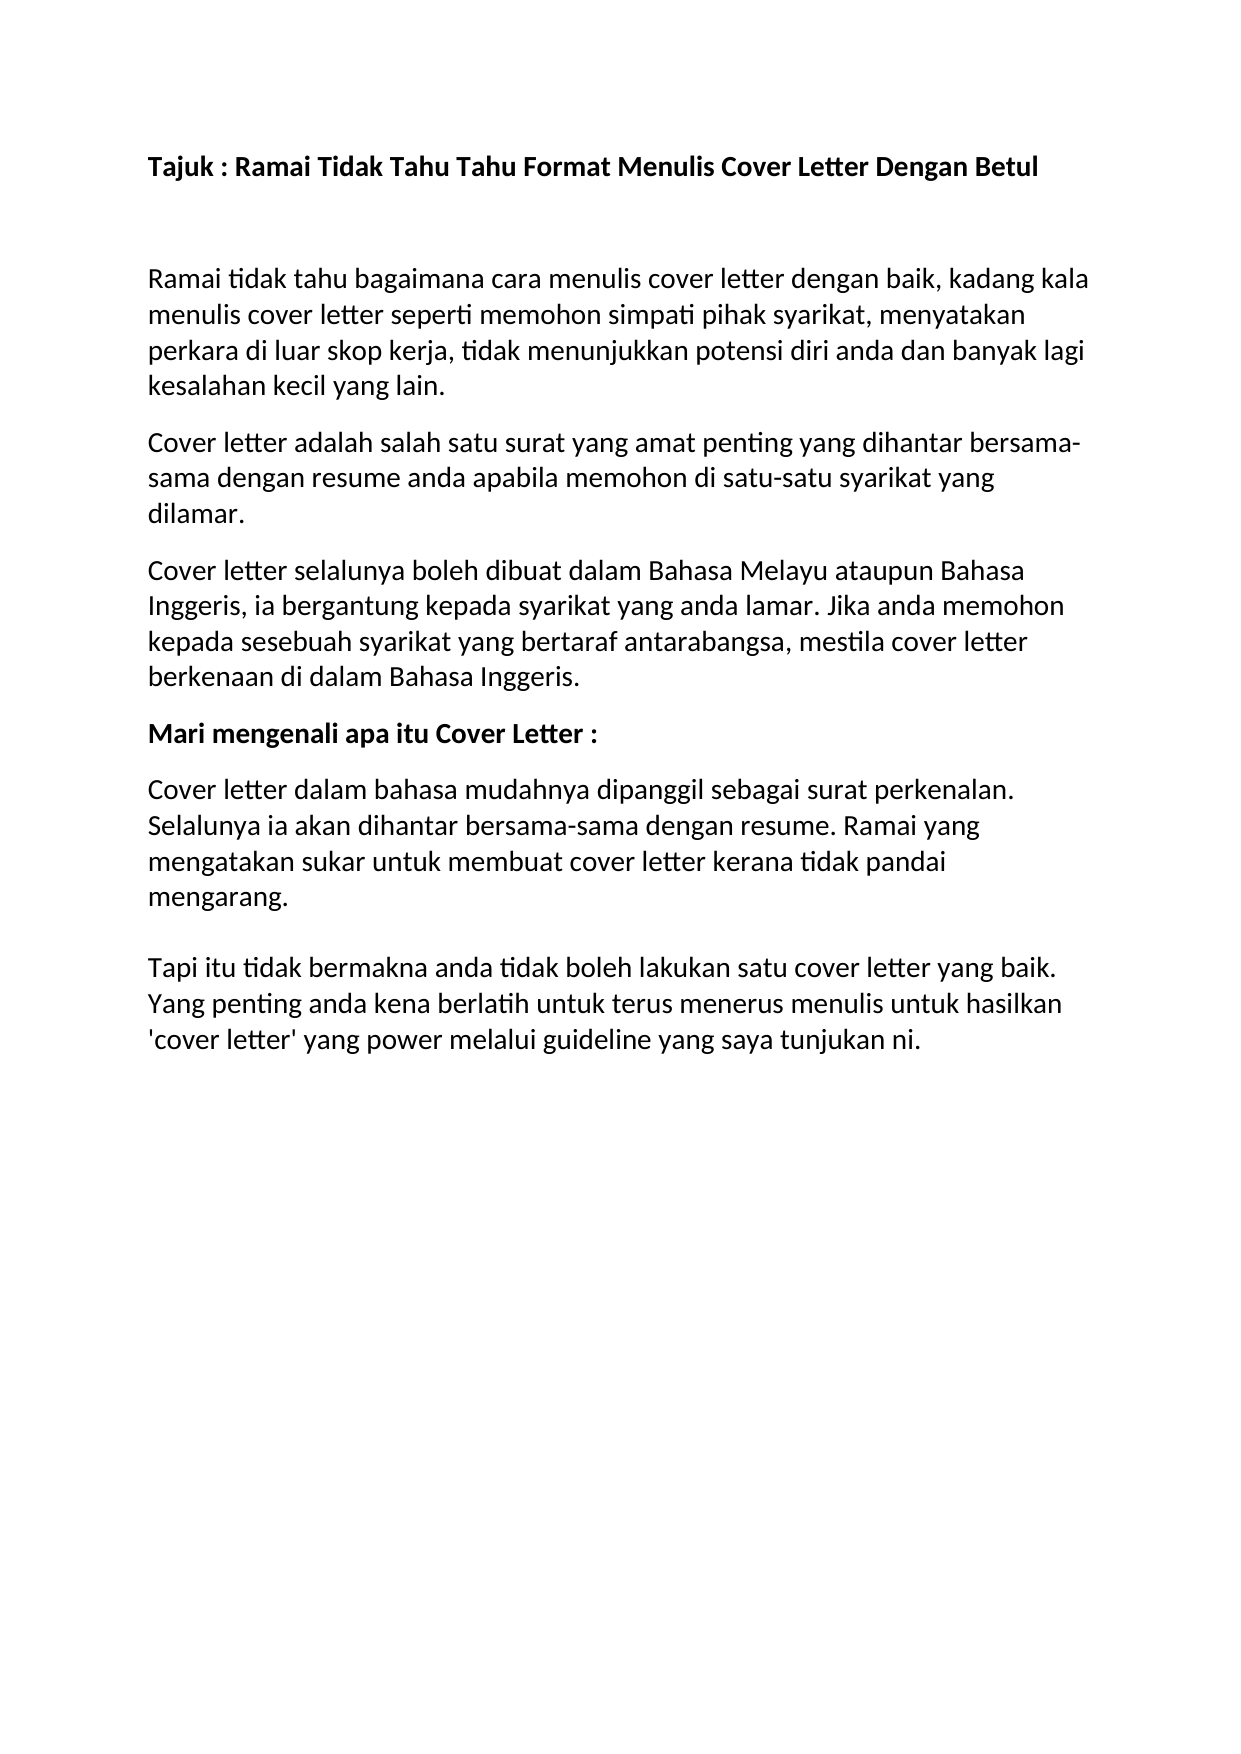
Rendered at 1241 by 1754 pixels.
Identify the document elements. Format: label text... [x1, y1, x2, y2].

text Cover letter dalam bahasa mudahnya dipanggil sebagai surat perkenalan. Selalunya ia akan dihantar bersama-sama dengan resume. Ramai yang mengatakan sukar untuk membuat cover letter kerana tidak pandai mengarang. Tapi itu tidak bermakna anda tidak boleh lakukan satu cover letter yang baik. Yang penting anda kena berlatih untuk terus menerus menulis untuk hasilkan 'cover letter' yang power melalui guideline yang saya tunjukan ni. [148, 771, 1093, 1056]
text Cover letter adalah salah satu surat yang amat penting yang dihantar bersama-sama dengan resume anda apabila memohon di satu-satu syarikat yang dilamar. [148, 424, 1093, 531]
text Tajuk : Ramai Tidak Tahu Tahu Format Menulis Cover Letter Dengan Betul [148, 148, 1093, 183]
text Mari mengenali apa itu Cover Letter : [148, 715, 1093, 751]
text Ramai tidak tahu bagaimana cara menulis cover letter dengan baik, kadang kala menulis cover letter seperti memohon simpati pihak syarikat, menyatakan perkara di luar skop kerja, tidak menunjukkan potensi diri anda dan banyak lagi kesalahan kecil yang lain. [148, 261, 1093, 403]
text Cover letter selalunya boleh dibuat dalam Bahasa Melayu ataupun Bahasa Inggeris, ia bergantung kepada syarikat yang anda lamar. Jika anda memohon kepada sesebuah syarikat yang bertaraf antarabangsa, mestila cover letter berkenaan di dalam Bahasa Inggeris. [148, 552, 1093, 694]
